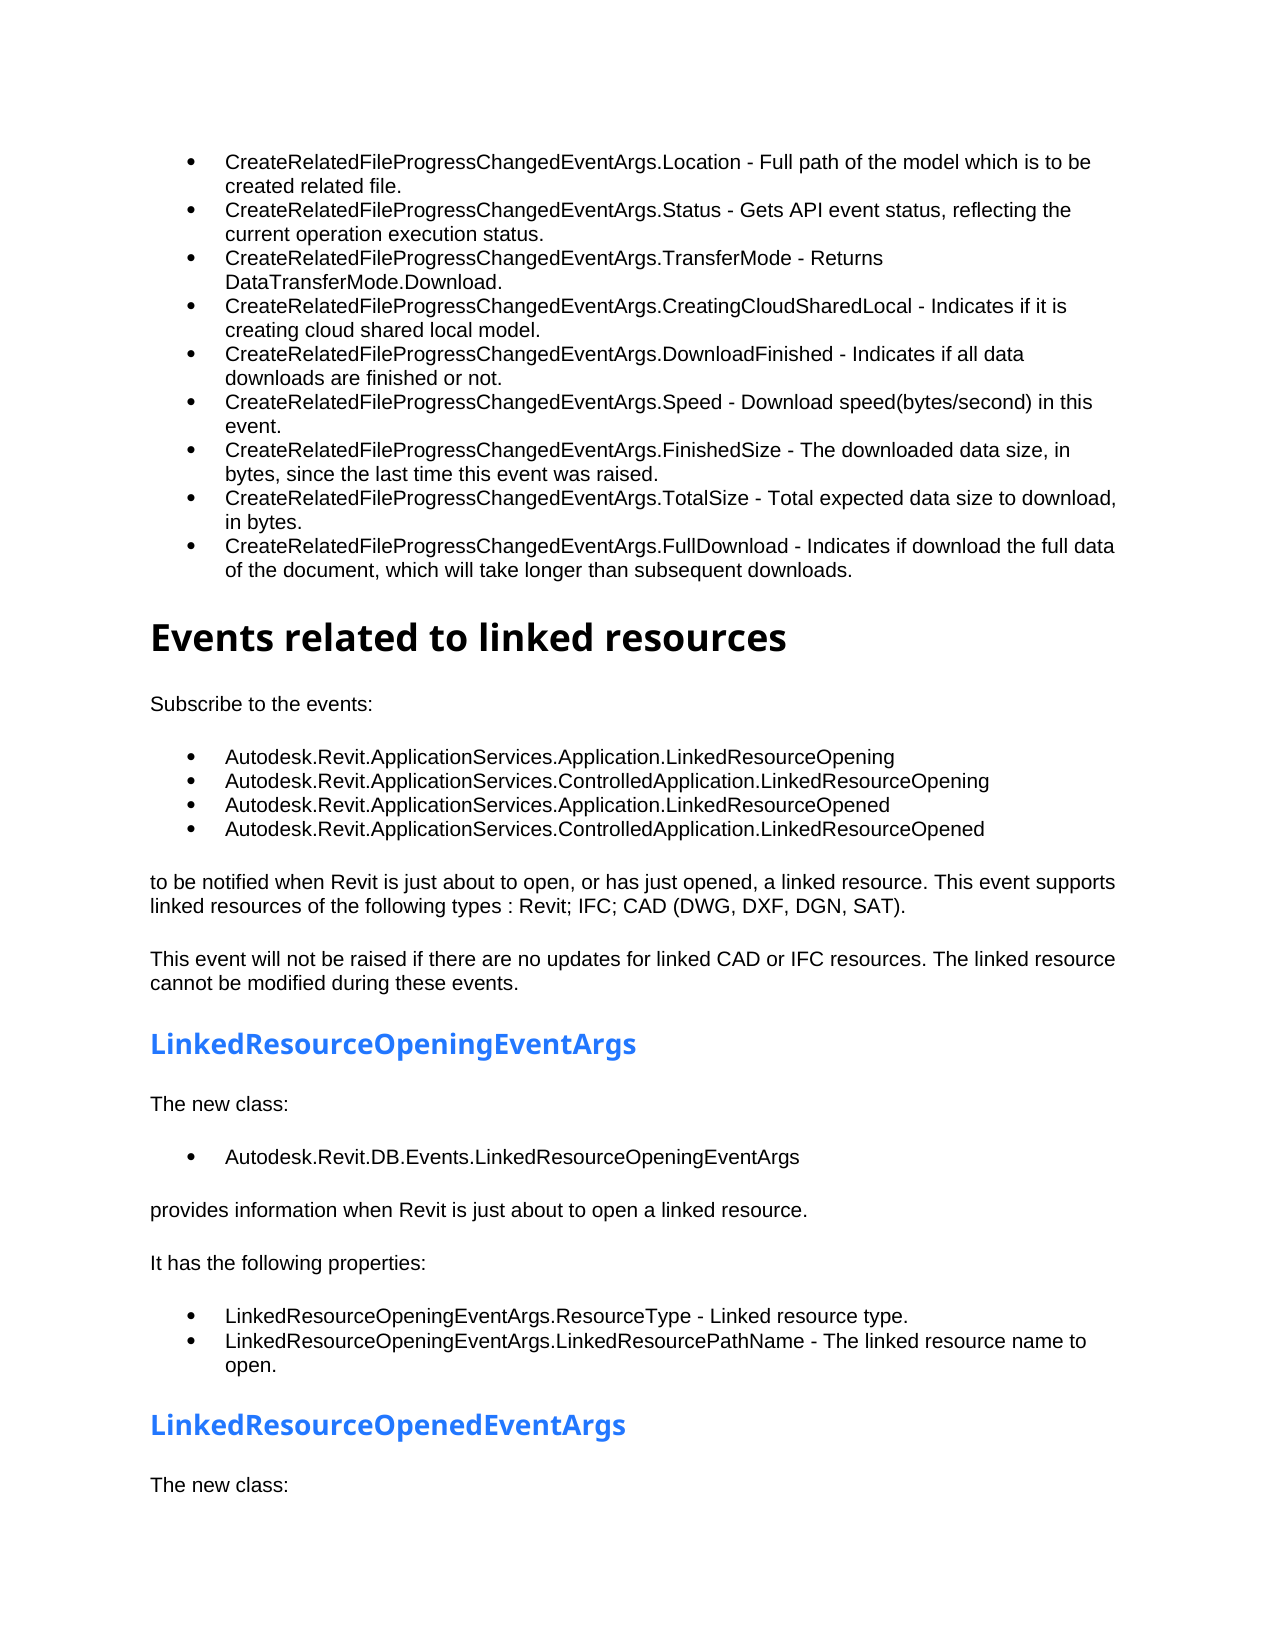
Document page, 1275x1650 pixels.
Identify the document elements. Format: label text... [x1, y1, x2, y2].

list Autodesk.Revit.ApplicationServices.ControlledApplication.LinkedResourceOpening [187, 769, 1125, 793]
list LinkedResourceOpeningEventArgs.ResourceType - Linked resource type. [187, 1304, 1125, 1328]
list CreateRelatedFileProgressChangedEventArgs.TransferMode - Returns DataTransferMode.Download. [187, 246, 1125, 294]
list CreateRelatedFileProgressChangedEventArgs.FullDownload - Indicates if download the full data of the document, which will take longer than subsequent downloads. [187, 534, 1125, 582]
list Autodesk.Revit.DB.Events.LinkedResourceOpeningEventArgs [187, 1145, 1125, 1169]
list CreateRelatedFileProgressChangedEventArgs.Speed - Download speed(bytes/second) in this event. [187, 390, 1125, 438]
text to be notified when Revit is just about to open, or has just opened, a linked resource. This event supports linked resources of the following types : Revit; IFC; CAD (DWG, DXF, DGN, SAT). [150, 870, 1125, 918]
text The new class: [150, 1092, 1125, 1116]
text Subscribe to the events: [150, 692, 1125, 716]
list Autodesk.Revit.ApplicationServices.ControlledApplication.LinkedResourceOpened [187, 817, 1125, 841]
list CreateRelatedFileProgressChangedEventArgs.FinishedSize - The downloaded data size, in bytes, since the last time this event was raised. [187, 438, 1125, 486]
text This event will not be raised if there are no updates for linked CAD or IFC resources. The linked resource cannot be modified during these events. [150, 947, 1125, 995]
subtitle Events related to linked resources [150, 611, 1125, 662]
text It has the following properties: [150, 1251, 1125, 1275]
list LinkedResourceOpeningEventArgs.LinkedResourcePathName - The linked resource name to open. [187, 1328, 1125, 1376]
text provides information when Revit is just about to open a linked resource. [150, 1198, 1125, 1222]
list Autodesk.Revit.ApplicationServices.Application.LinkedResourceOpening [187, 745, 1125, 769]
list Autodesk.Revit.ApplicationServices.Application.LinkedResourceOpened [187, 793, 1125, 817]
list CreateRelatedFileProgressChangedEventArgs.TotalSize - Total expected data size to download, in bytes. [187, 486, 1125, 534]
subtitle LinkedResourceOpeningEventArgs [150, 1024, 1125, 1063]
list CreateRelatedFileProgressChangedEventArgs.DownloadFinished - Indicates if all data downloads are finished or not. [187, 342, 1125, 390]
list CreateRelatedFileProgressChangedEventArgs.CreatingCloudSharedLocal - Indicates if it is creating cloud shared local model. [187, 294, 1125, 342]
text The new class: [150, 1473, 1125, 1497]
list CreateRelatedFileProgressChangedEventArgs.Location - Full path of the model which is to be created related file. [187, 150, 1125, 198]
subtitle LinkedResourceOpenedEventArgs [150, 1406, 1125, 1444]
list CreateRelatedFileProgressChangedEventArgs.Status - Gets API event status, reflecting the current operation execution status. [187, 198, 1125, 246]
